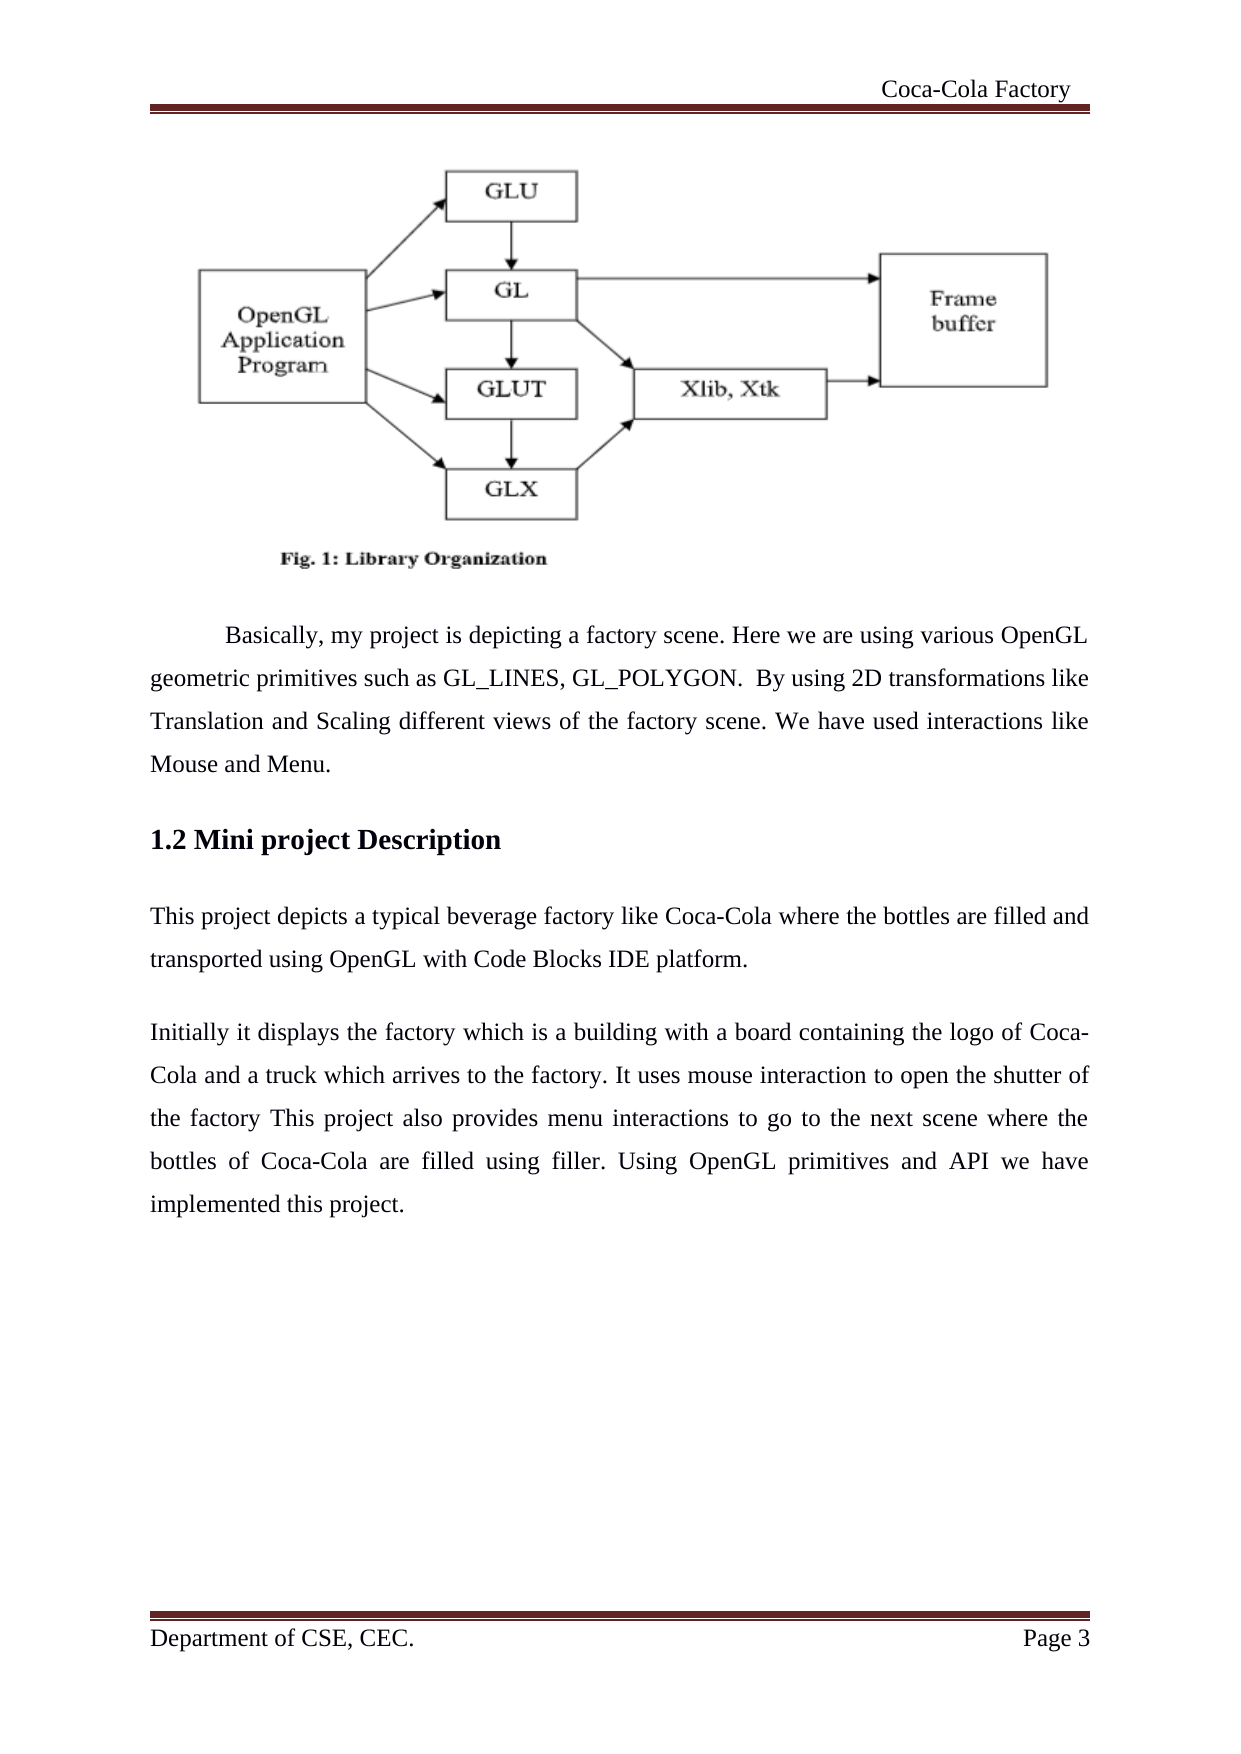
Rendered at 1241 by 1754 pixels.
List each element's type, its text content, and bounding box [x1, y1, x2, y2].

text Basically, my project is depicting a factory scene. Here we are using various OpenGL geometric primitives such as GL_LINES, GL_POLYGON. By using 2D transformations like Translation and Scaling different views of the factory scene. We have used interactions like Mouse and Menu. [150, 620, 1090, 778]
text Initially it displays the factory which is a building with a board containing the logo of Coca-Cola and a truck which arrives to the factory. It uses mouse interaction to open the shutter of the factory This project also provides menu interactions to go to the next scene where the bottles of Coca-Cola are filled using filler. Using OpenGL primitives and API we have implemented this project. [150, 1017, 1090, 1218]
text 1.2 Mini project Description [150, 822, 1090, 855]
picture [164, 150, 1076, 577]
text This project depicts a typical beverage factory like Coca-Cola where the bottles are filled and transported using OpenGL with Code Blocks IDE platform. [150, 901, 1090, 973]
